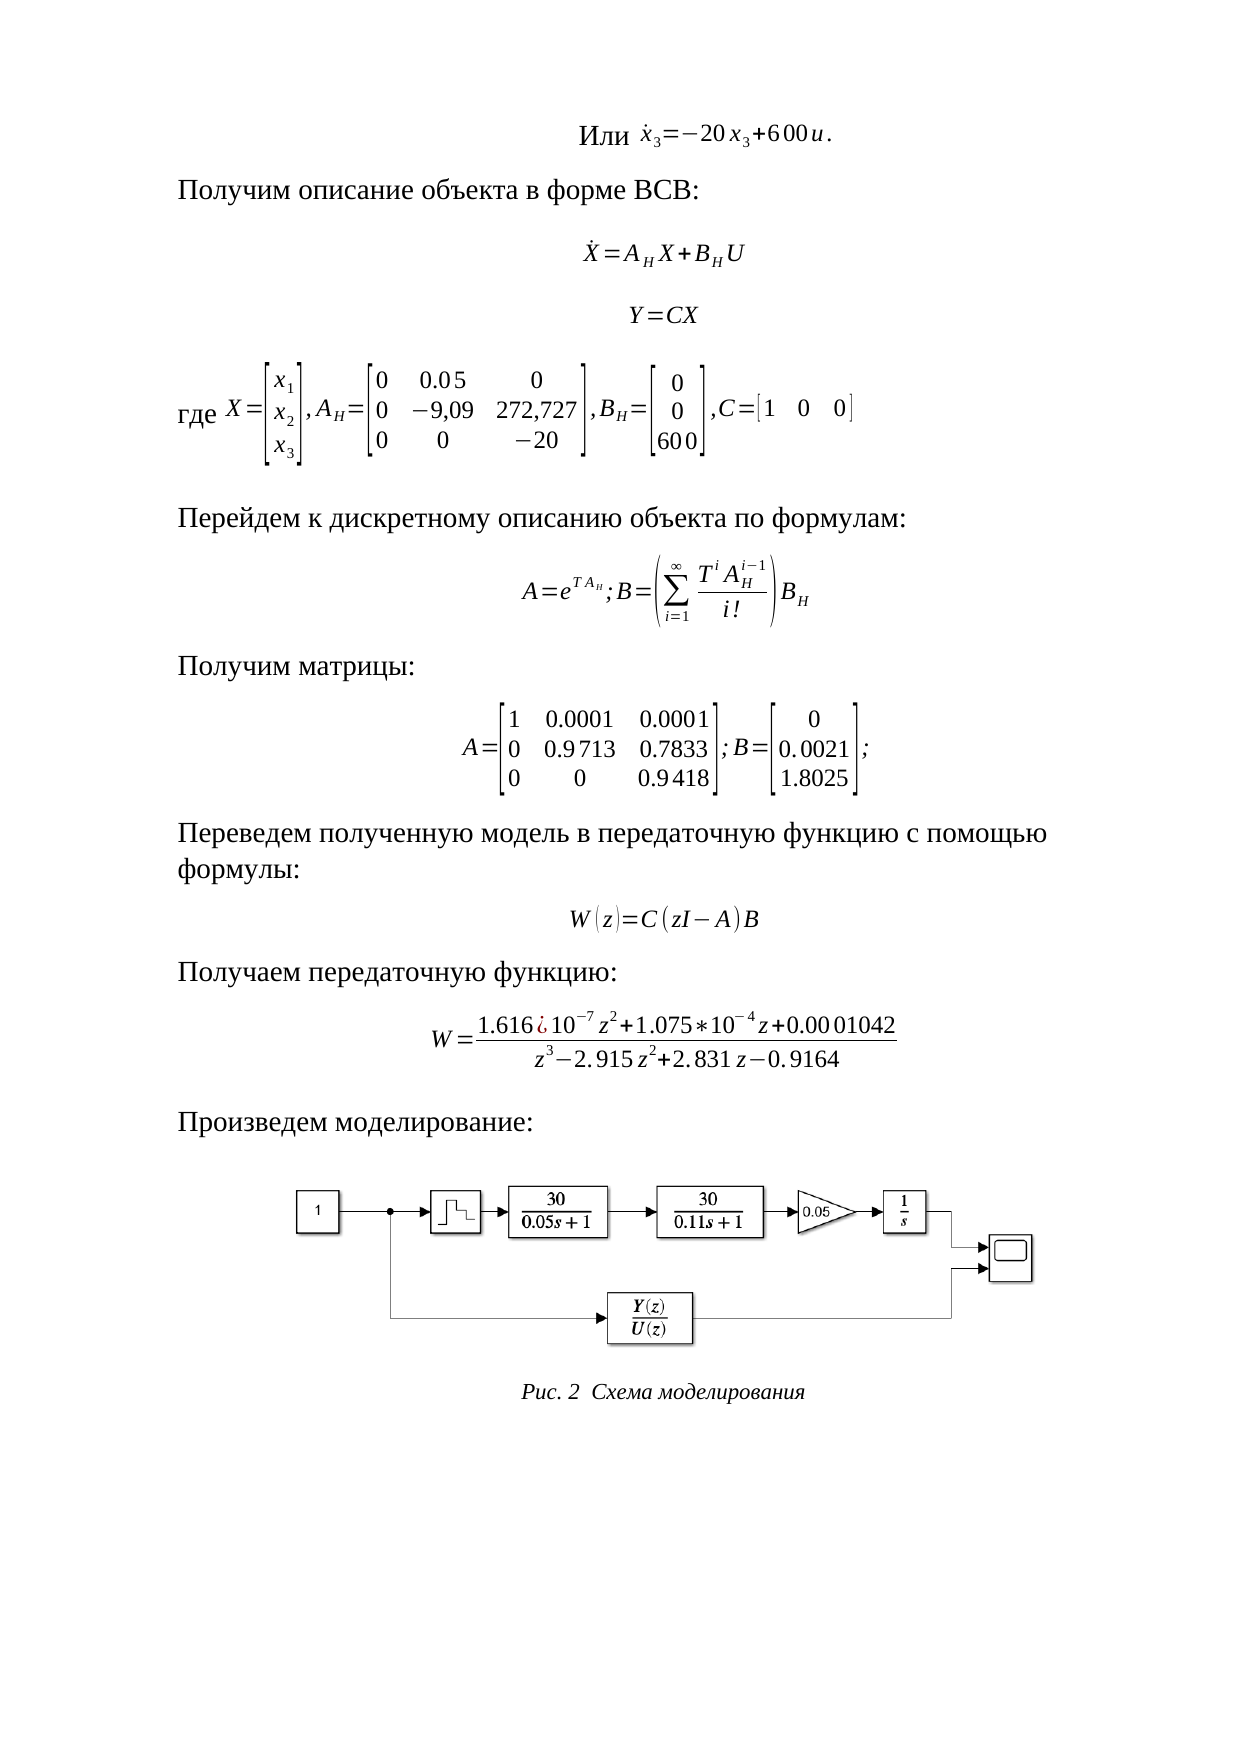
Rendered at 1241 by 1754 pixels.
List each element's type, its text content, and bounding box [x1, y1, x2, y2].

text Получаем передаточную функцию: [177, 954, 1152, 988]
text Рис. 2 Схема моделирования [177, 1378, 1152, 1404]
text Перейдем к дискретному описанию объекта по формулам: [177, 500, 1152, 533]
text где [177, 360, 1152, 467]
text Получим матрицы: [177, 648, 1152, 681]
picture [292, 1170, 1037, 1359]
text Переведем полученную модель в передаточную функцию с помощью формулы: [177, 815, 1152, 885]
text Получим описание объекта в форме ВСВ: [177, 172, 1152, 206]
text Произведем моделирование: [177, 1104, 1152, 1137]
list Или [259, 118, 1152, 152]
